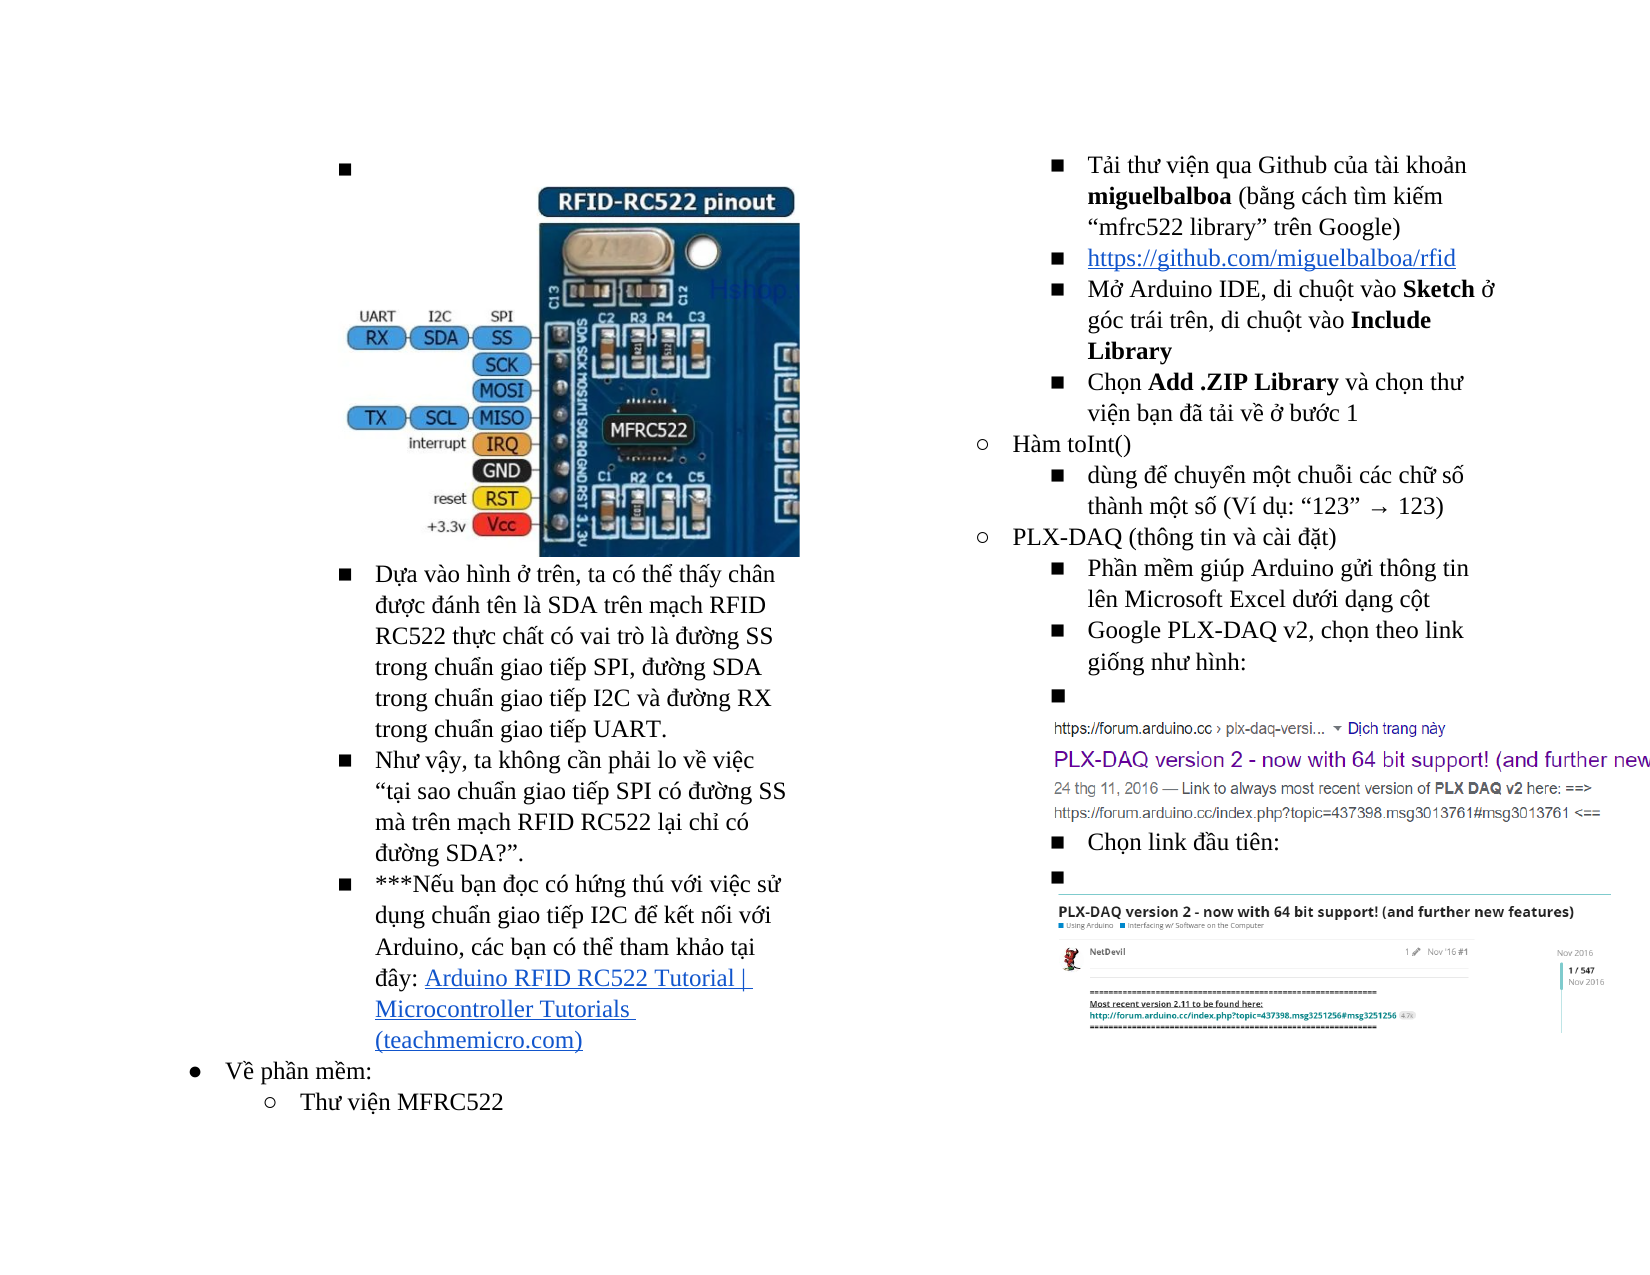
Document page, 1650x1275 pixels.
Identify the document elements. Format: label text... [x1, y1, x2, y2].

list Thư viện MFRC522 [262, 1087, 787, 1116]
picture [337, 186, 800, 557]
picture [1050, 713, 1650, 825]
list https://github.com/miguelbalboa/rfid [1050, 243, 1500, 272]
list Chọn Add .ZIP Library và chọn thư viện bạn đã tải về ở bước 1 [1050, 367, 1500, 427]
list PLX-DAQ (thông tin và cài đặt) [975, 522, 1500, 551]
list Google PLX-DAQ v2, chọn theo link giống như hình: [1050, 616, 1500, 675]
list ***Nếu bạn đọc có hứng thú với việc sử dụng chuẩn giao tiếp I2C để kết nối với Arduino, các bạn có thể tham khảo tại đây: Arduino RFID RC522 Tutorial | Microcontroller Tutorials (teachmemicro.com) [337, 869, 787, 1053]
list Dựa vào hình ở trên, ta có thể thấy chân được đánh tên là SDA trên mạch RFID RC522 thực chất có vai trò là đường SS trong chuẩn giao tiếp SPI, đường SDA trong chuẩn giao tiếp I2C và đường RX trong chuẩn giao tiếp UART. [337, 559, 787, 743]
list Phần mềm giúp Arduino gửi thông tin lên Microsoft Excel dưới dạng cột [1050, 553, 1500, 613]
list Mở Arduino IDE, di chuột vào Sketch ở góc trái trên, di chuột vào Include Library [1050, 274, 1500, 365]
list dùng để chuyển một chuỗi các chữ số thành một số (Ví dụ: “123” → 123) [1050, 460, 1500, 520]
list Chọn link đầu tiên: [1050, 827, 1500, 856]
picture [1050, 894, 1611, 1033]
list Tải thư viện qua Github của tài khoản miguelbalboa (bằng cách tìm kiếm “mfrc522 library” trên Google) [1050, 150, 1500, 241]
list Về phần mềm: [187, 1056, 787, 1084]
list Như vậy, ta không cần phải lo về việc “tại sao chuẩn giao tiếp SPI có đường SS mà trên mạch RFID RC522 lại chỉ có đường SDA?”. [337, 745, 787, 867]
list Hàm toInt() [975, 429, 1500, 458]
